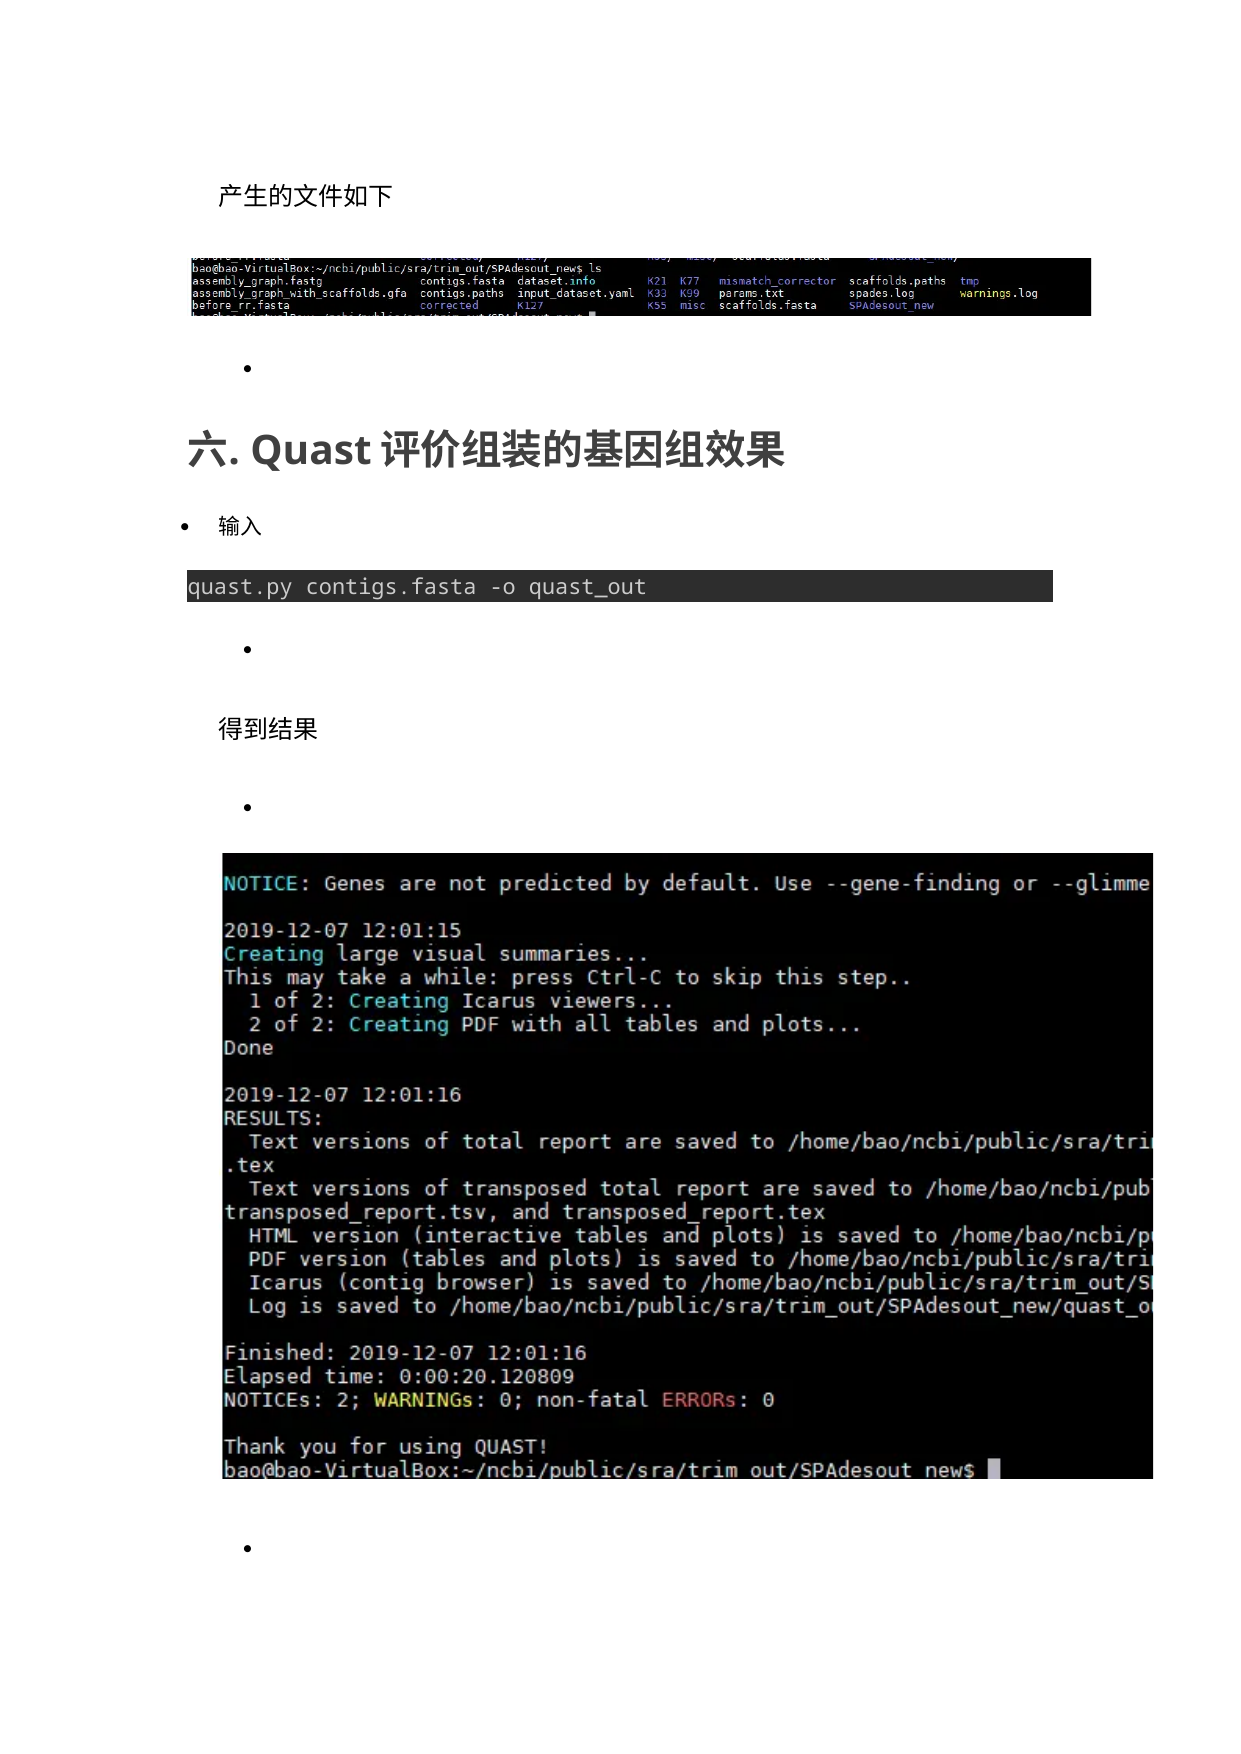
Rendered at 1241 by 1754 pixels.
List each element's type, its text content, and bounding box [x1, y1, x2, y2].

text 得到结果 [219, 695, 1053, 760]
picture [187, 258, 1092, 316]
text quast.py contigs.fasta -o quast_out [187, 570, 1053, 602]
picture [218, 853, 1154, 1479]
list 输入 [181, 508, 1053, 541]
text 产生的文件如下 [219, 162, 1053, 227]
subtitle 六. Quast评价组装的基因组效果 [187, 414, 1053, 479]
